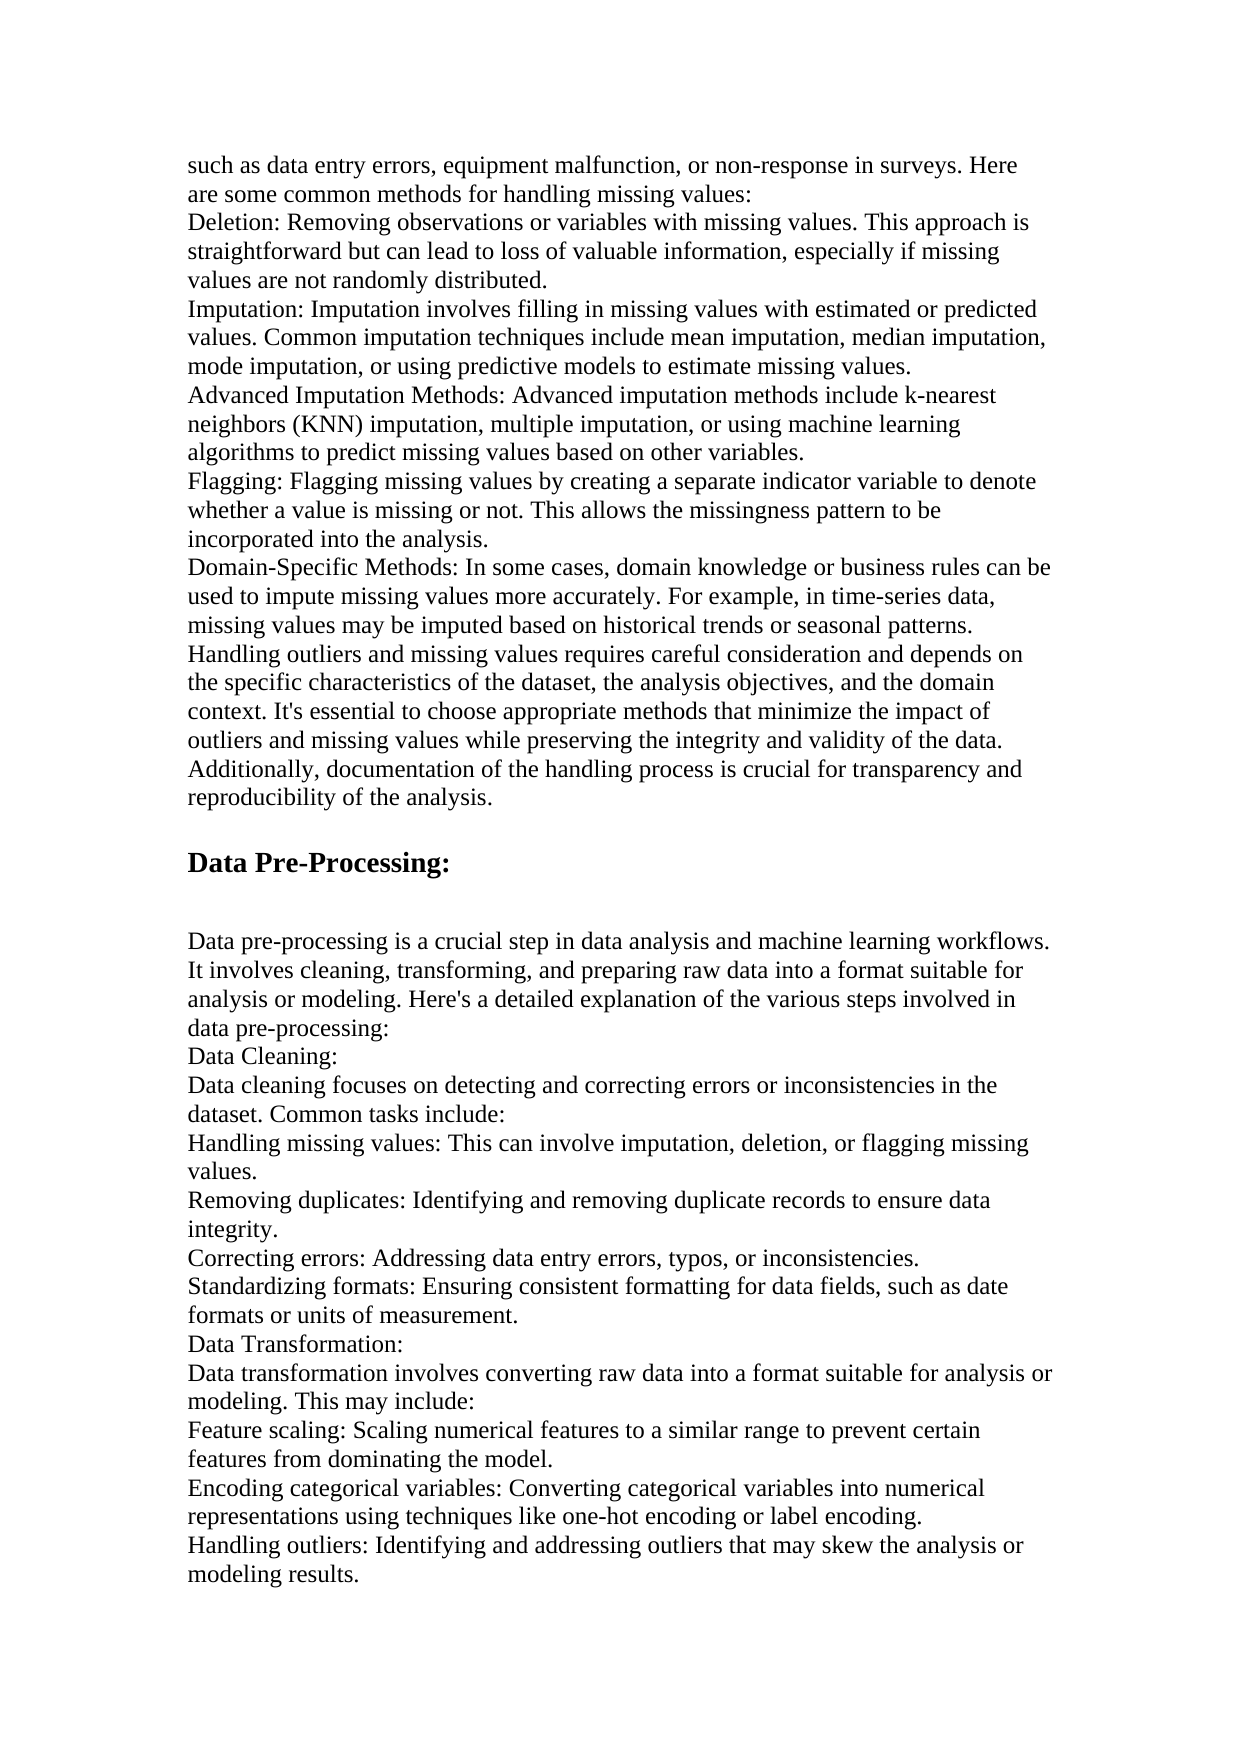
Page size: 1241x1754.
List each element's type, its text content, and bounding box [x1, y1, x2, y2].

text Standardizing formats: Ensuring consistent formatting for data fields, such as date formats or units of measurement. [187, 1271, 1053, 1329]
text Handling missing values: This can involve imputation, deletion, or flagging missing values. [187, 1128, 1053, 1185]
text Advanced Imputation Methods: Advanced imputation methods include k-nearest neighbors (KNN) imputation, multiple imputation, or using machine learning algorithms to predict missing values based on other variables. [187, 380, 1053, 466]
text Domain-Specific Methods: In some cases, domain knowledge or business rules can be used to impute missing values more accurately. For example, in time-series data, missing values may be imputed based on historical trends or seasonal patterns. [187, 552, 1053, 639]
text Data transformation involves converting raw data into a format suitable for analysis or modeling. This may include: [187, 1358, 1053, 1415]
text Imputation: Imputation involves filling in missing values with estimated or predicted values. Common imputation techniques include mean imputation, median imputation, mode imputation, or using predictive models to estimate missing values. [187, 294, 1053, 380]
text Correcting errors: Addressing data entry errors, typos, or inconsistencies. [187, 1243, 1053, 1271]
text Deletion: Removing observations or variables with missing values. This approach is straightforward but can lead to loss of valuable information, especially if missing values are not randomly distributed. [187, 207, 1053, 294]
text Feature scaling: Scaling numerical features to a similar range to prevent certain features from dominating the model. [187, 1415, 1053, 1473]
text Flagging: Flagging missing values by creating a separate indicator variable to denote whether a value is missing or not. This allows the missingness pattern to be incorporated into the analysis. [187, 466, 1053, 552]
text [187, 150, 1053, 207]
text Data cleaning focuses on detecting and correcting errors or inconsistencies in the dataset. Common tasks include: [187, 1070, 1053, 1128]
text Removing duplicates: Identifying and removing duplicate records to ensure data integrity. [187, 1185, 1053, 1243]
text Data Transformation: [187, 1329, 1053, 1358]
text Data Pre-Processing:Top of Form [187, 845, 1053, 878]
text Handling outliers: Identifying and addressing outliers that may skew the analysis or modeling results. [187, 1530, 1053, 1588]
text Data pre-processing is a crucial step in data analysis and machine learning workflows. It involves cleaning, transforming, and preparing raw data into a format suitable for analysis or modeling. Here's a detailed explanation of the various steps involved in data pre-processing: [187, 926, 1053, 1041]
text Data Cleaning: [187, 1041, 1053, 1070]
text Encoding categorical variables: Converting categorical variables into numerical representations using techniques like one-hot encoding or label encoding. [187, 1473, 1053, 1530]
text Handling outliers and missing values requires careful consideration and depends on the specific characteristics of the dataset, the analysis objectives, and the domain context. It's essential to choose appropriate methods that minimize the impact of outliers and missing values while preserving the integrity and validity of the data. Additionally, documentation of the handling process is crucial for transparency and reproducibility of the analysis. [187, 639, 1053, 811]
